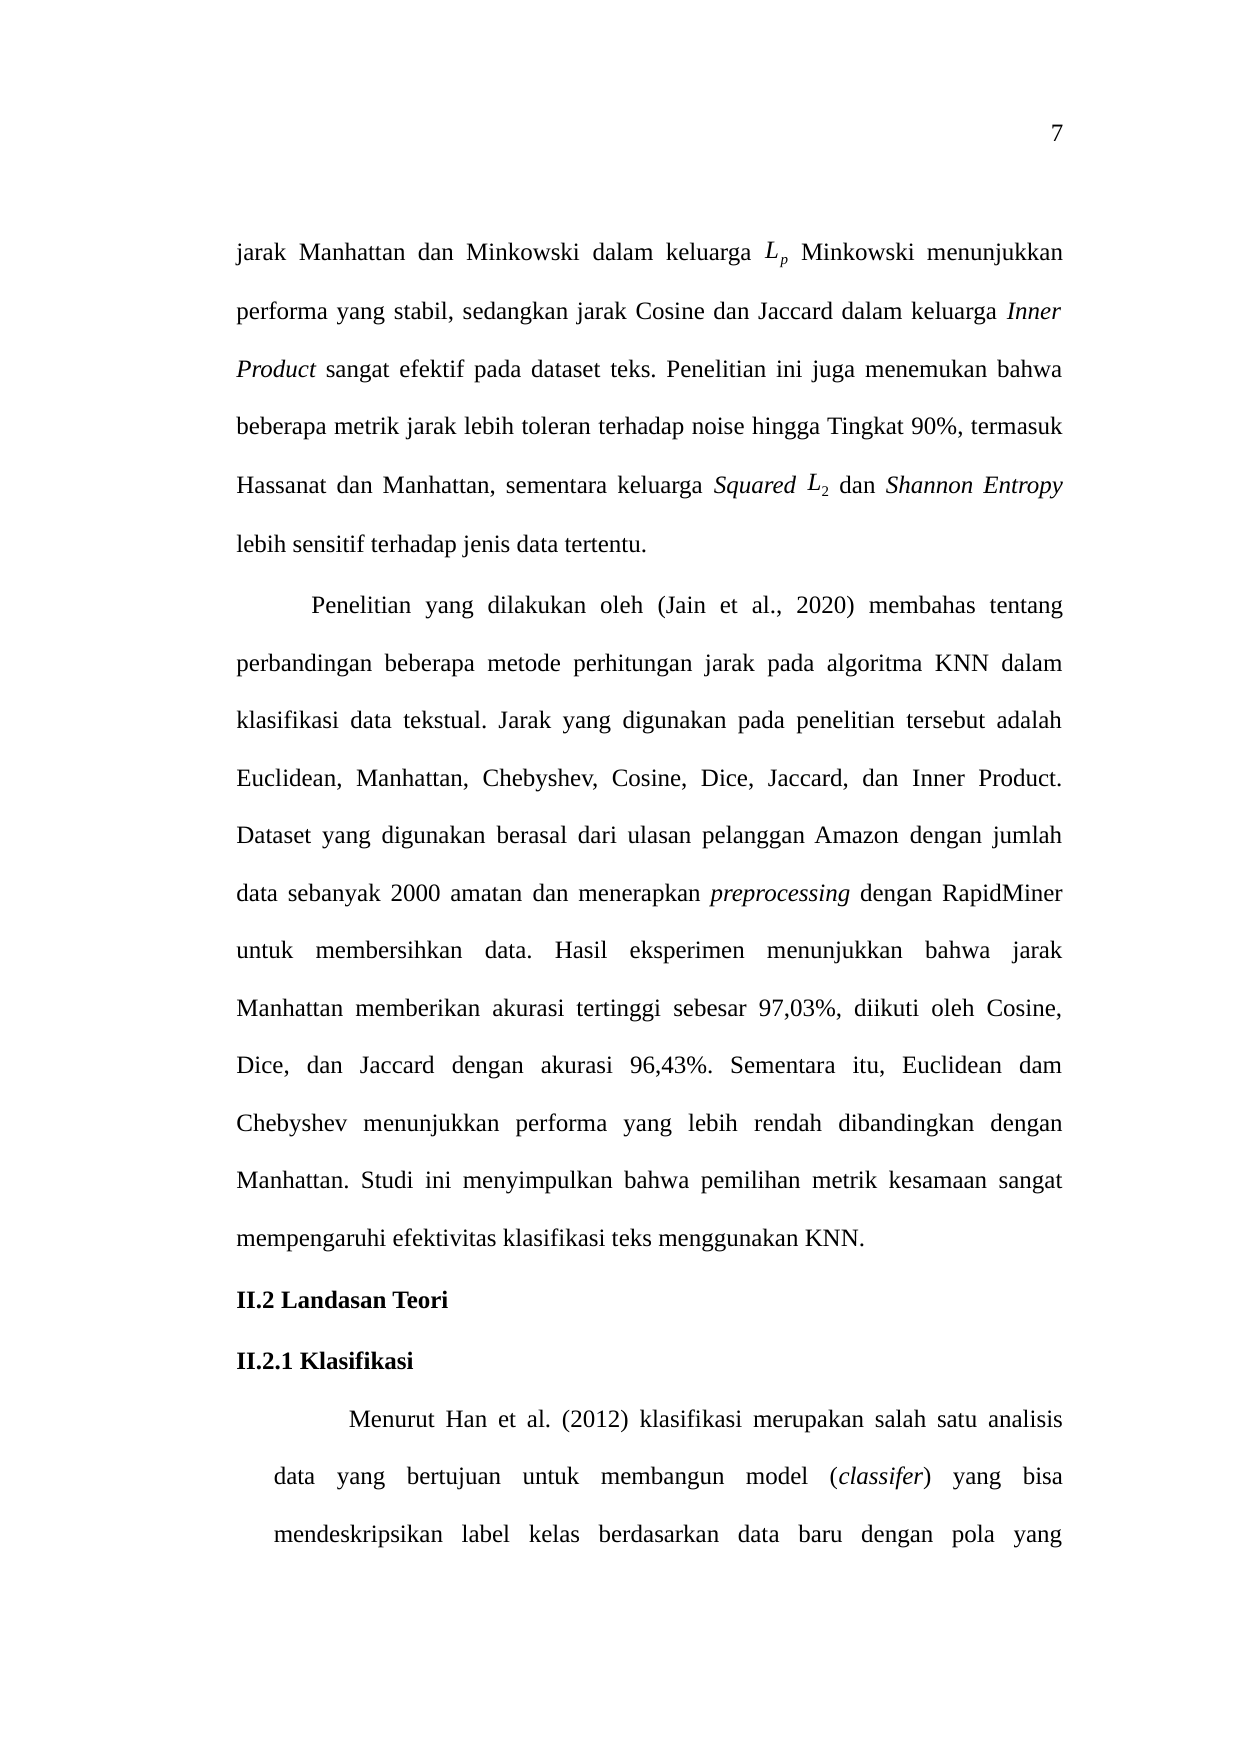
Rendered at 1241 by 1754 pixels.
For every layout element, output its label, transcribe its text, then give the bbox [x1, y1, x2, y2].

text jarak Manhattan dan Minkowski dalam keluarga Minkowski menunjukkan performa yang stabil, sedangkan jarak Cosine dan Jaccard dalam keluarga Inner Product sangat efektif pada dataset teks. Penelitian ini juga menemukan bahwa beberapa metrik jarak lebih toleran terhadap noise hingga Tingkat 90%, termasuk Hassanat dan Manhattan, sementara keluarga Squared dan Shannon Entropy lebih sensitif terhadap jenis data tertentu. [236, 236, 1063, 558]
subtitle Klasifikasi [236, 1346, 1063, 1375]
subtitle Landasan Teori [236, 1285, 1063, 1313]
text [273, 1404, 1063, 1548]
text Penelitian yang dilakukan oleh membahas tentang perbandingan beberapa metode perhitungan jarak pada algoritma KNN dalam klasifikasi data tekstual. Jarak yang digunakan pada penelitian tersebut adalah Euclidean, Manhattan, Chebyshev, Cosine, Dice, Jaccard, dan Inner Product. Dataset yang digunakan berasal dari ulasan pelanggan Amazon dengan jumlah data sebanyak 2000 amatan dan menerapkan preprocessing dengan RapidMiner untuk membersihkan data. Hasil eksperimen menunjukkan bahwa jarak Manhattan memberikan akurasi tertinggi sebesar 97,03%, diikuti oleh Cosine, Dice, dan Jaccard dengan akurasi 96,43%. Sementara itu, Euclidean dam Chebyshev menunjukkan performa yang lebih rendah dibandingkan dengan Manhattan. Studi ini menyimpulkan bahwa pemilihan metrik kesamaan sangat mempengaruhi efektivitas klasifikasi teks menggunakan KNN. [236, 591, 1063, 1252]
